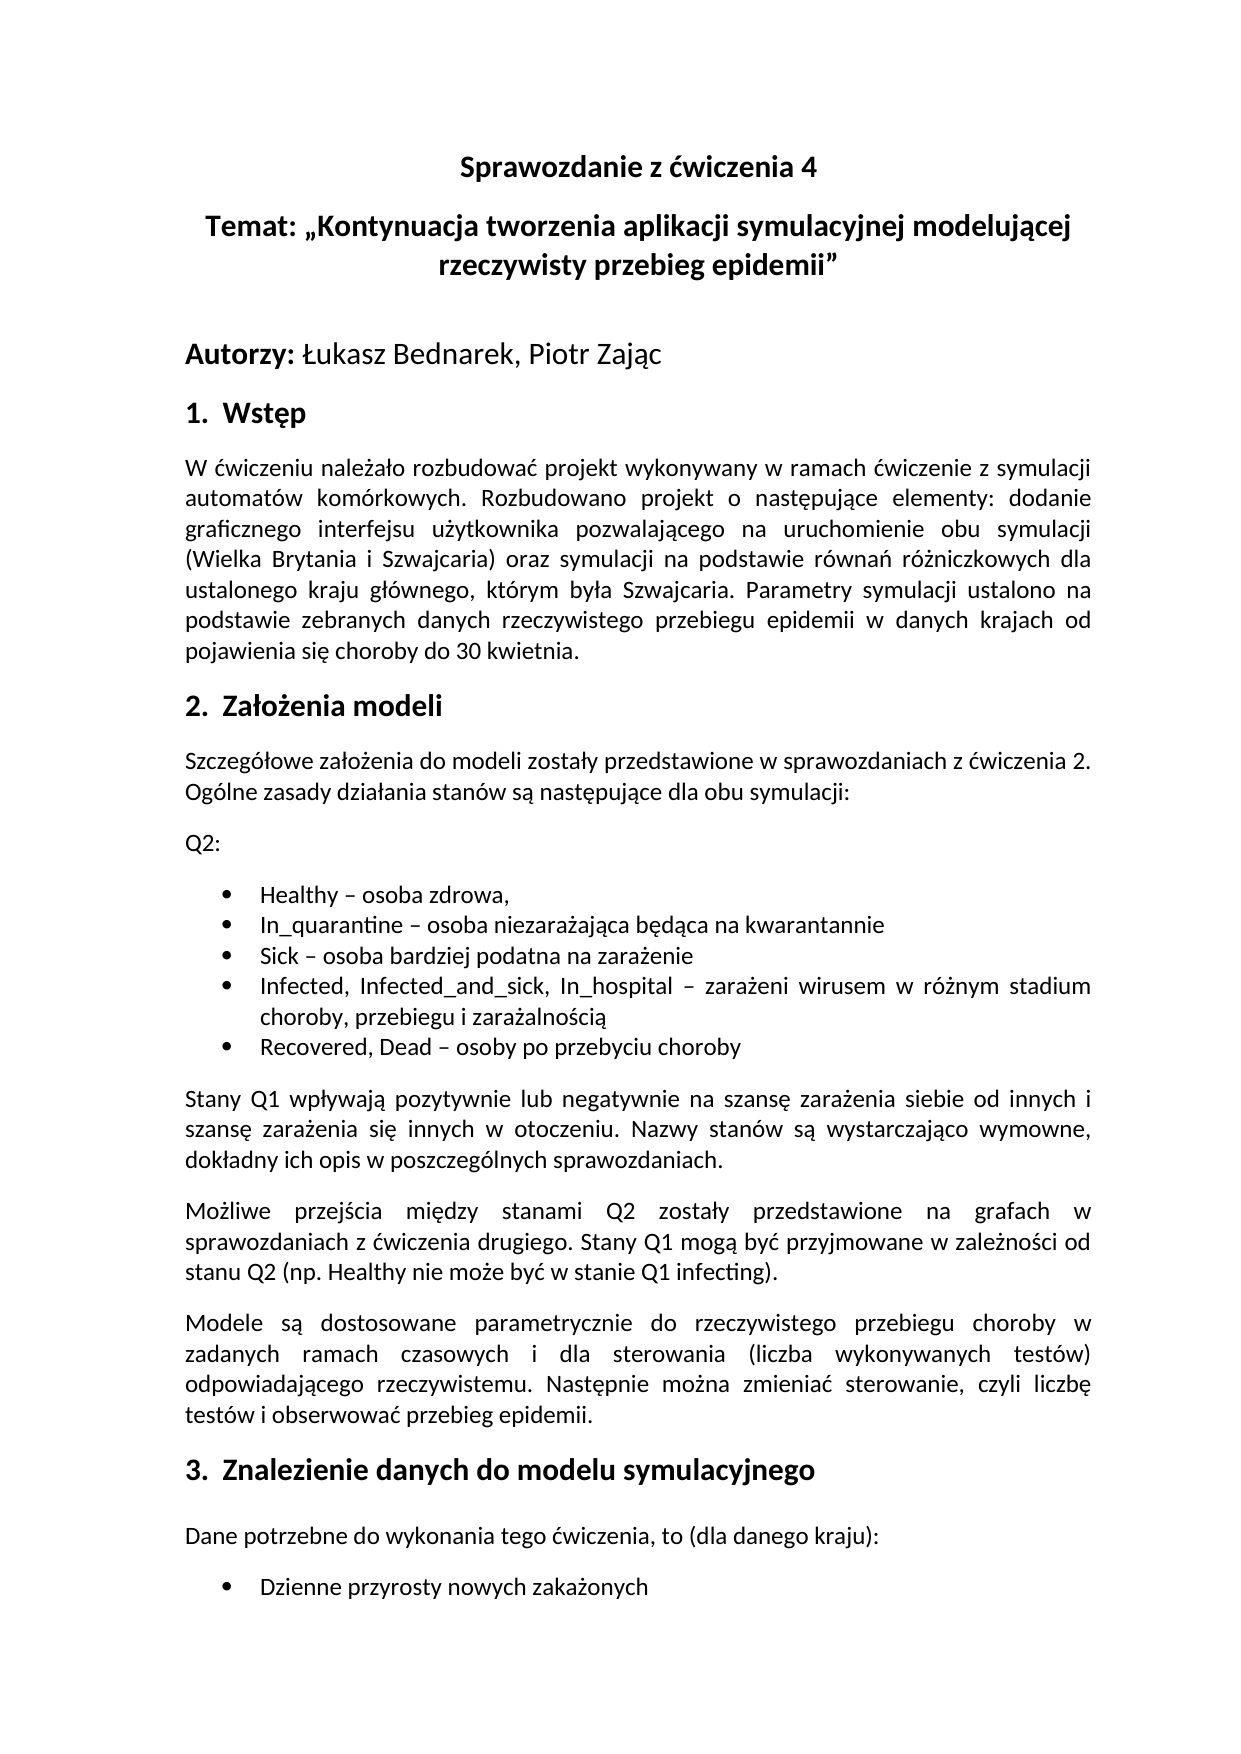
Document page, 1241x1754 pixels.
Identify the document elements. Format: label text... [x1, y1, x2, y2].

list Sick – osoba bardziej podatna na zarażenie [222, 940, 1093, 970]
list Infected, Infected_and_sick, In_hospital – zarażeni wirusem w różnym stadium choroby, przebiegu i zarażalnością [222, 970, 1093, 1031]
list Wstęp [185, 393, 1093, 431]
text Stany Q1 wpływają pozytywnie lub negatywnie na szansę zarażenia siebie od innych i szansę zarażenia się innych w otoczeniu. Nazwy stanów są wystarczająco wymowne, dokładny ich opis w poszczególnych sprawozdaniach. [185, 1083, 1093, 1174]
list Założenia modeli [185, 687, 1093, 725]
list In_quarantine – osoba niezarażająca będąca na kwarantannie [222, 909, 1093, 940]
list Recovered, Dead – osoby po przebyciu choroby [222, 1031, 1093, 1062]
subtitle Znalezienie danych do modelu symulacyjnego [185, 1450, 1093, 1488]
text Dane potrzebne do wykonania tego ćwiczenia, to (dla danego kraju): [185, 1520, 1093, 1551]
text W ćwiczeniu należało rozbudować projekt wykonywany w ramach ćwiczenie z symulacji automatów komórkowych. Rozbudowano projekt o następujące elementy: dodanie graficznego interfejsu użytkownika pozwalającego na uruchomienie obu symulacji (Wielka Brytania i Szwajcaria) oraz symulacji na podstawie równań różniczkowych dla ustalonego kraju głównego, którym była Szwajcaria. Parametry symulacji ustalono na podstawie zebranych danych rzeczywistego przebiegu epidemii w danych krajach od pojawienia się choroby do 30 kwietnia. [185, 452, 1093, 666]
text Autorzy: Łukasz Bednarek, Piotr Zając [185, 334, 1093, 372]
text Szczegółowe założenia do modeli zostały przedstawione w sprawozdaniach z ćwiczenia 2. Ogólne zasady działania stanów są następujące dla obu symulacji: [185, 746, 1093, 807]
text Temat: „Kontynuacja tworzenia aplikacji symulacyjnej modelującej rzeczywisty przebieg epidemii” [185, 207, 1093, 313]
text Modele są dostosowane parametrycznie do rzeczywistego przebiegu choroby w zadanych ramach czasowych i dla sterowania (liczba wykonywanych testów) odpowiadającego rzeczywistemu. Następnie można zmieniać sterowanie, czyli liczbę testów i obserwować przebieg epidemii. [185, 1307, 1093, 1429]
list Healthy – osoba zdrowa, [222, 879, 1093, 909]
text Q2: [185, 827, 1093, 858]
text Sprawozdanie z ćwiczenia 4 [185, 148, 1093, 186]
text Możliwe przejścia między stanami Q2 zostały przedstawione na grafach w sprawozdaniach z ćwiczenia drugiego. Stany Q1 mogą być przyjmowane w zależności od stanu Q2 (np. Healthy nie może być w stanie Q1 infecting). [185, 1195, 1093, 1287]
list Dzienne przyrosty nowych zakażonych [222, 1571, 1093, 1602]
